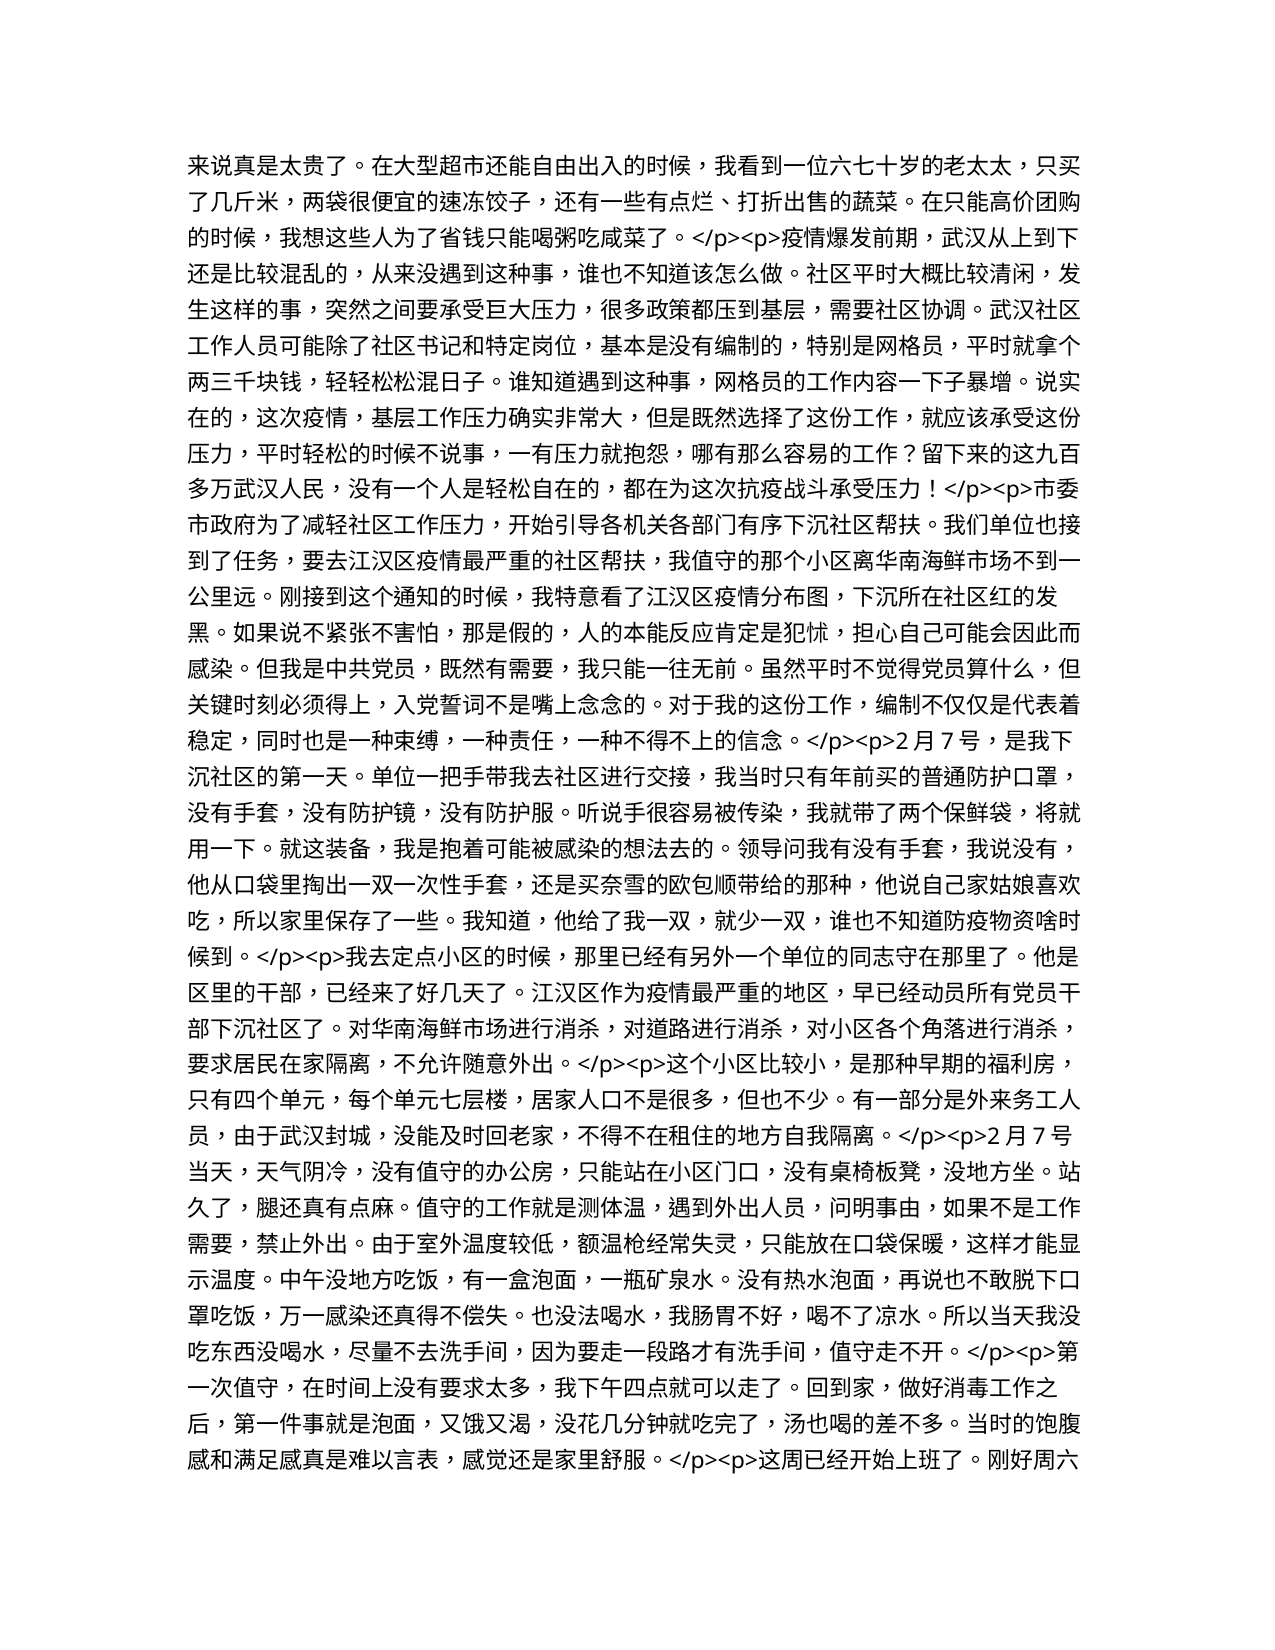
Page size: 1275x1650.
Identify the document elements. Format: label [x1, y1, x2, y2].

text [187, 150, 1087, 1475]
